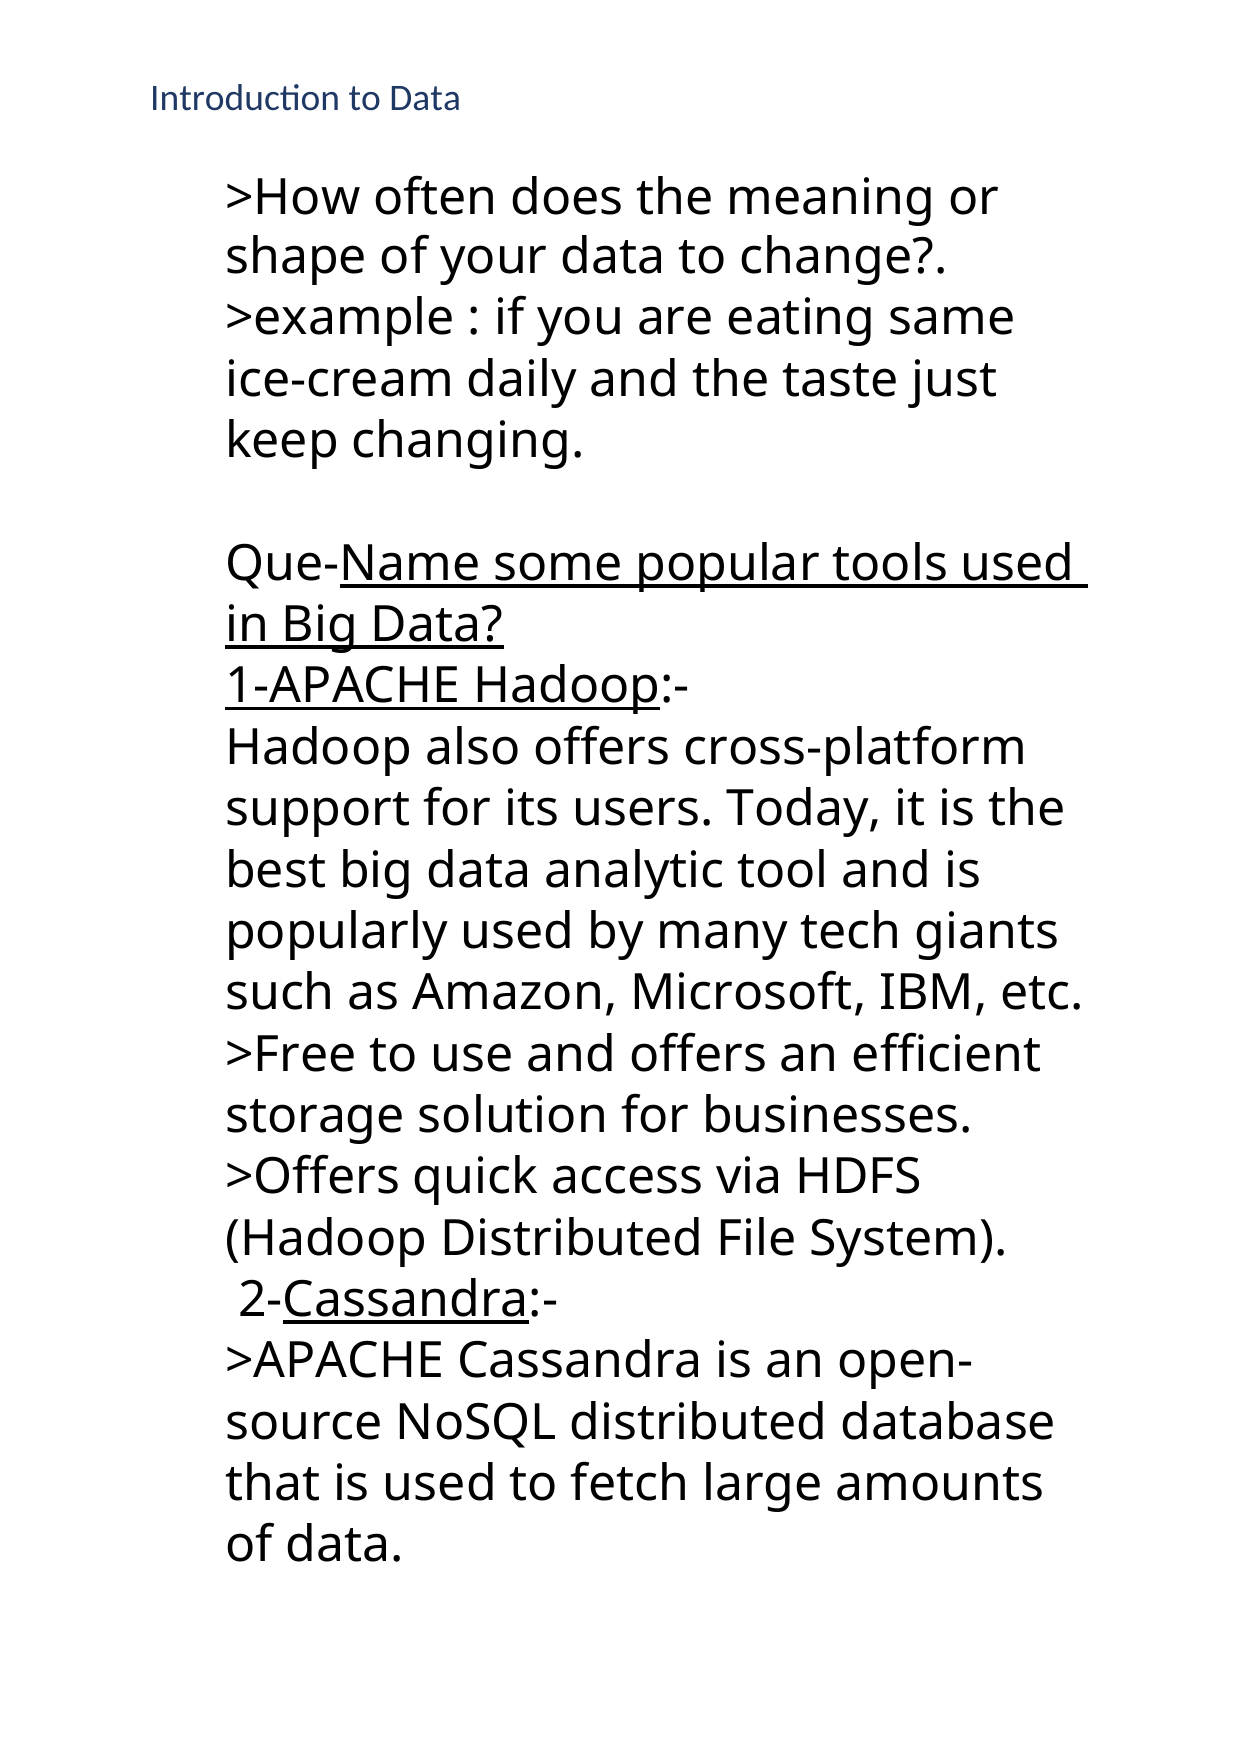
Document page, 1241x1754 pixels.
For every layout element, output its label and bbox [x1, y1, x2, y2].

list [225, 166, 1090, 1577]
